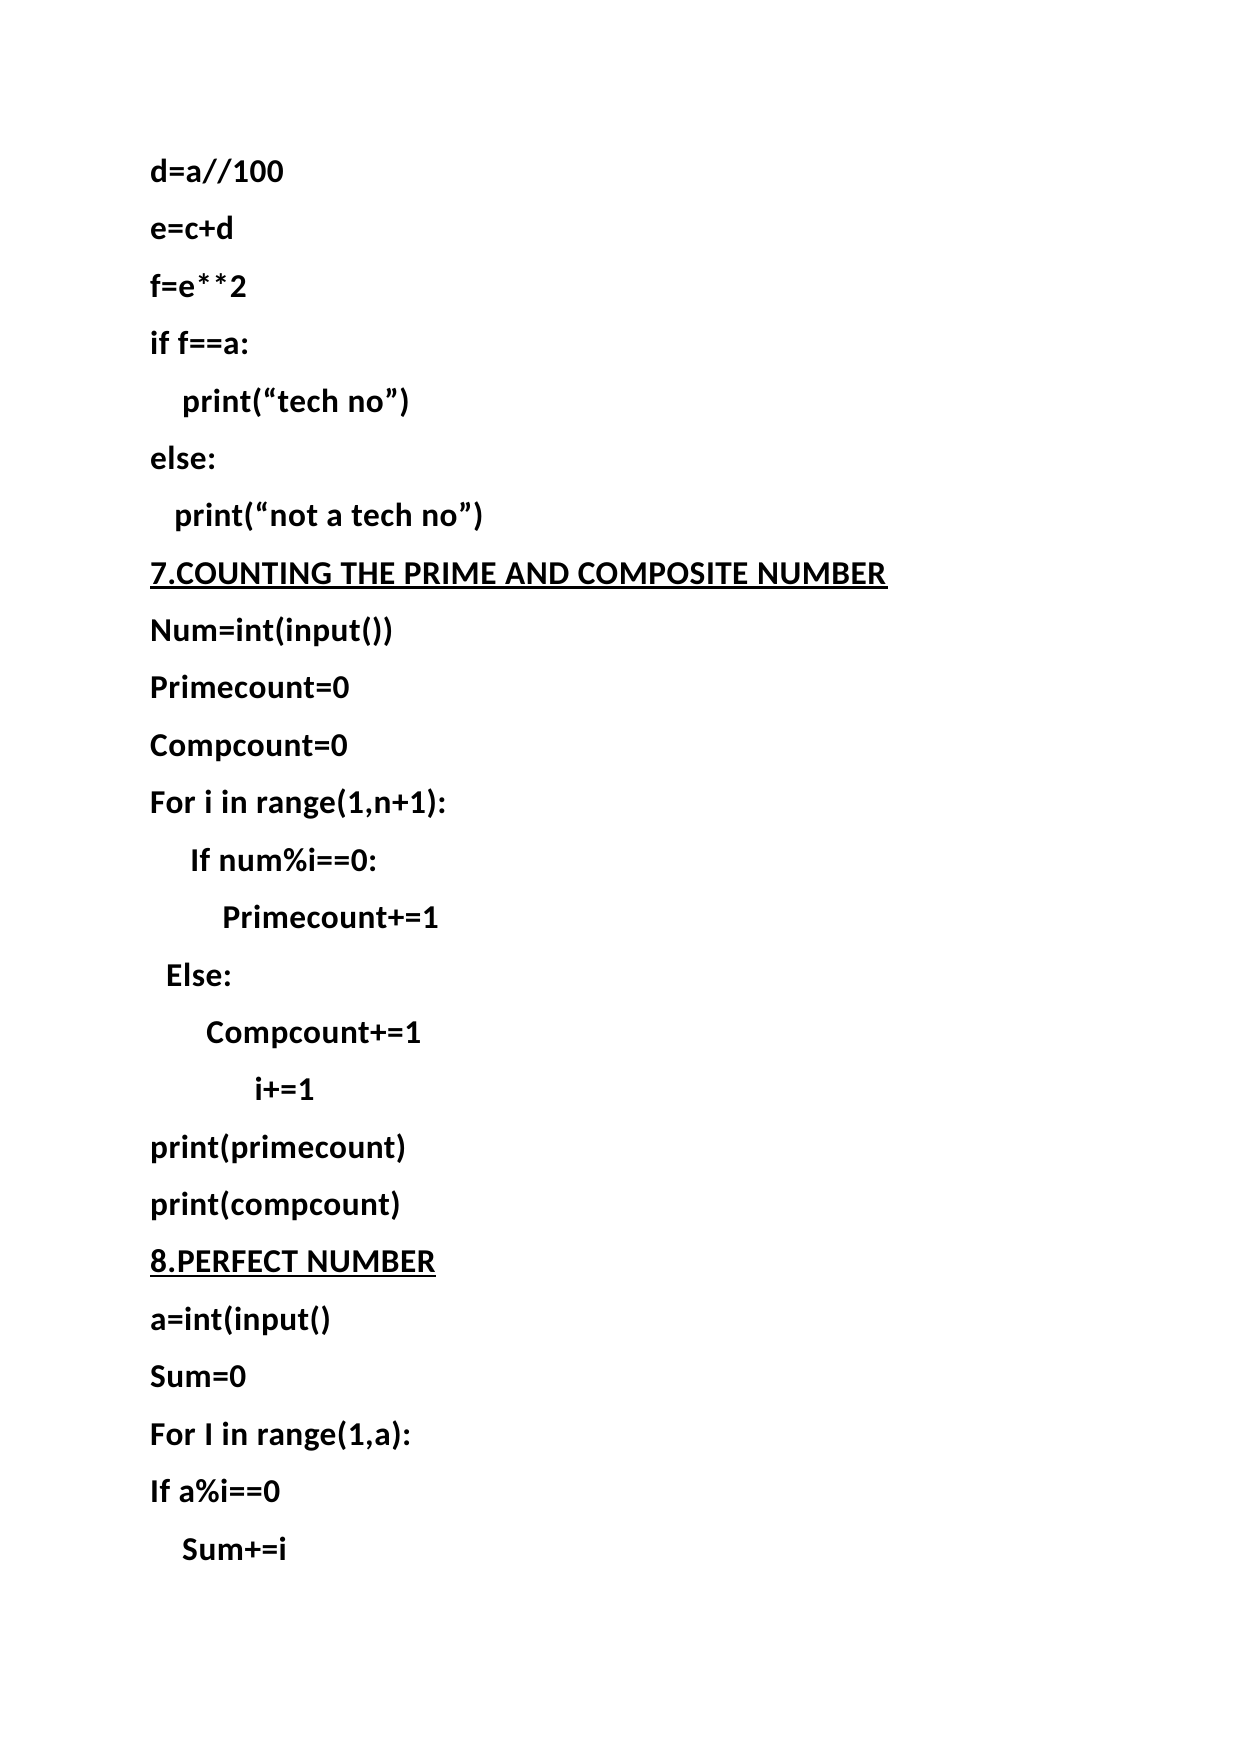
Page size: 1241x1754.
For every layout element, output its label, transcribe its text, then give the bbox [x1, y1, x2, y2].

text else: [150, 437, 1090, 478]
text print(compcount) [150, 1183, 1090, 1224]
text Num=int(input()) [150, 609, 1090, 650]
text i+=1 [150, 1068, 1090, 1109]
text For i in range(1,n+1): [150, 781, 1090, 822]
text Else: [150, 953, 1090, 994]
text print(“not a tech no”) [150, 494, 1090, 535]
text If a%i==0 [150, 1470, 1090, 1511]
text Primecount=0 [150, 667, 1090, 707]
text Compcount+=1 [150, 1011, 1090, 1052]
text if f==a: [150, 322, 1090, 363]
text If num%i==0: [150, 839, 1090, 879]
text d=a//100 [150, 150, 1090, 191]
text Sum=0 [150, 1355, 1090, 1396]
text Primecount+=1 [150, 896, 1090, 937]
text e=c+d [150, 207, 1090, 248]
text 8.PERFECT NUMBER [150, 1241, 1090, 1281]
text 7.COUNTING THE PRIME AND COMPOSITE NUMBER [150, 552, 1090, 592]
text Compcount=0 [150, 724, 1090, 765]
text print(primecount) [150, 1126, 1090, 1166]
text Sum+=i [150, 1527, 1090, 1568]
text f=e**2 [150, 265, 1090, 306]
text print(“tech no”) [150, 379, 1090, 420]
text a=int(input() [150, 1298, 1090, 1339]
text For I in range(1,a): [150, 1413, 1090, 1453]
